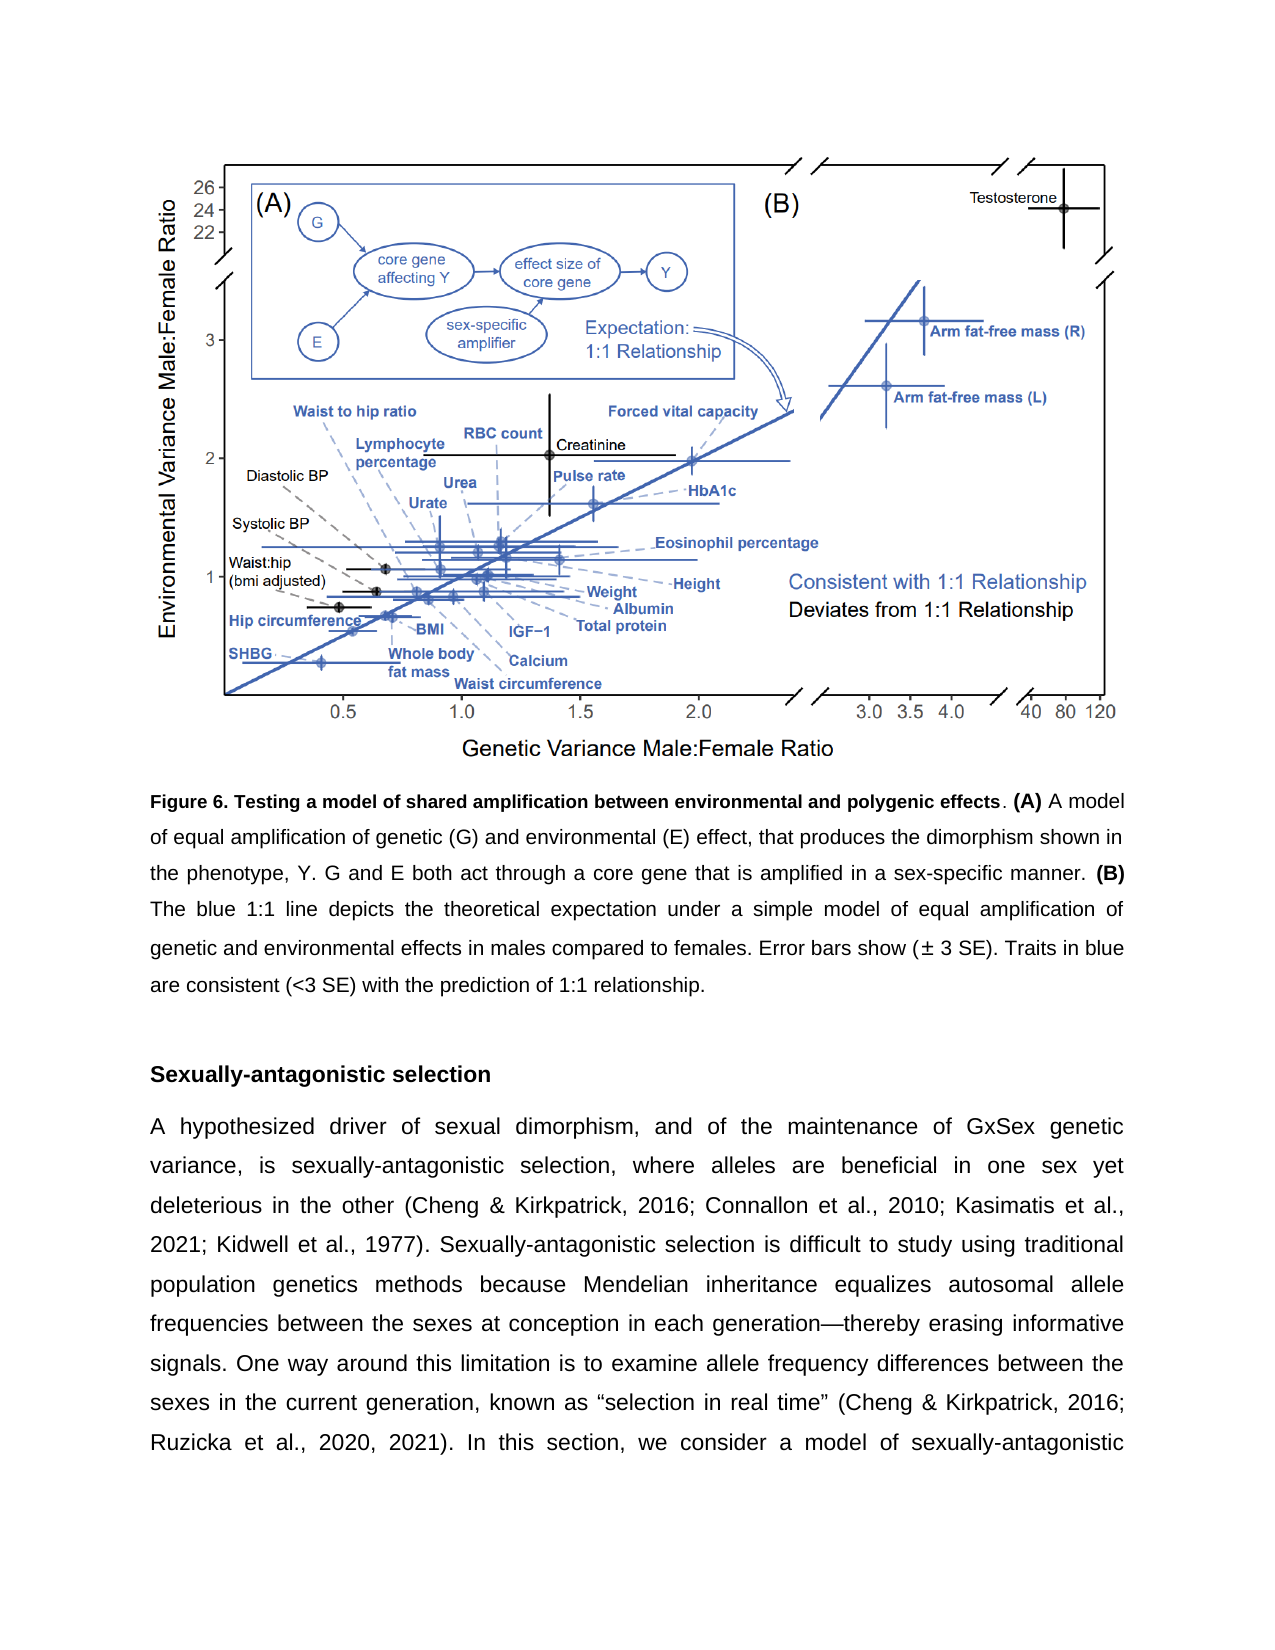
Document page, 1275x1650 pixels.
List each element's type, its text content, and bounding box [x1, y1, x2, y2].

picture [150, 150, 1125, 775]
subtitle Sexually-antagonistic selection [150, 1061, 1125, 1087]
text Figure 6. Testing a model of shared amplification between environmental and polygenic effects. (A) A model of equal amplification of genetic (G) and environmental (E) effect, that produces the dimorphism shown in the phenotype, Y. G and E both act through a core gene that is amplified in a sex-specific manner. (B) The blue 1:1 line depicts the theoretical expectation under a simple model of equal amplification of genetic and environmental effects in males compared to females. Error bars show (± 3 SE). Traits in blue are consistent (<3 SE) with the prediction of 1:1 relationship. [150, 789, 1125, 996]
